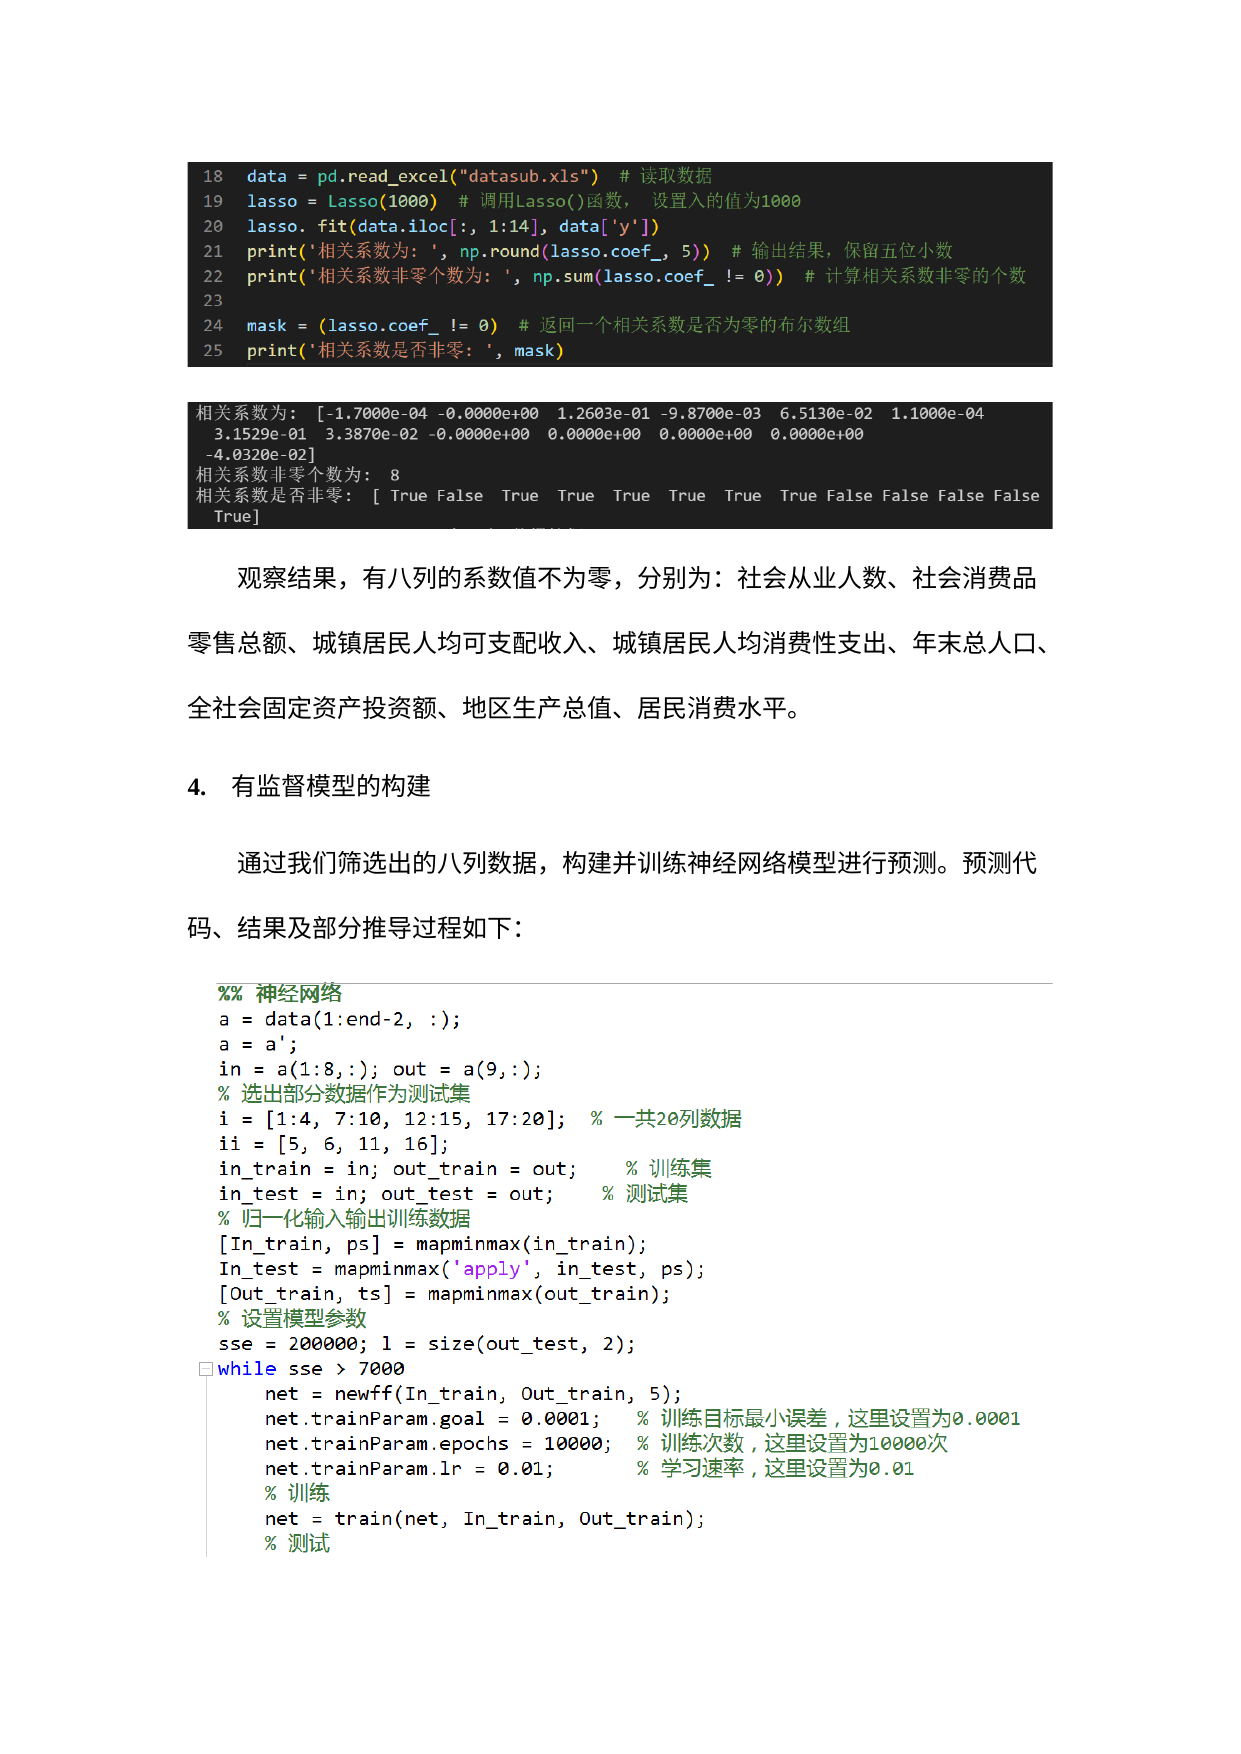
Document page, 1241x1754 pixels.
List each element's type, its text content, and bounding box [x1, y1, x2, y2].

picture [187, 162, 1053, 367]
text 观察结果，有八列的系数值不为零，分别为：社会从业人数、社会消费品零售总额、城镇居民人均可支配收入、城镇居民人均消费性支出、年末总人口、全社会固定资产投资额、地区生产总值、居民消费水平。 [187, 544, 1053, 739]
list 有监督模型的构建 [187, 752, 1053, 817]
text 通过我们筛选出的八列数据，构建并训练神经网络模型进行预测。预测代码、结果及部分推导过程如下： [187, 829, 1053, 959]
picture [187, 972, 1053, 1557]
picture [187, 402, 1053, 529]
